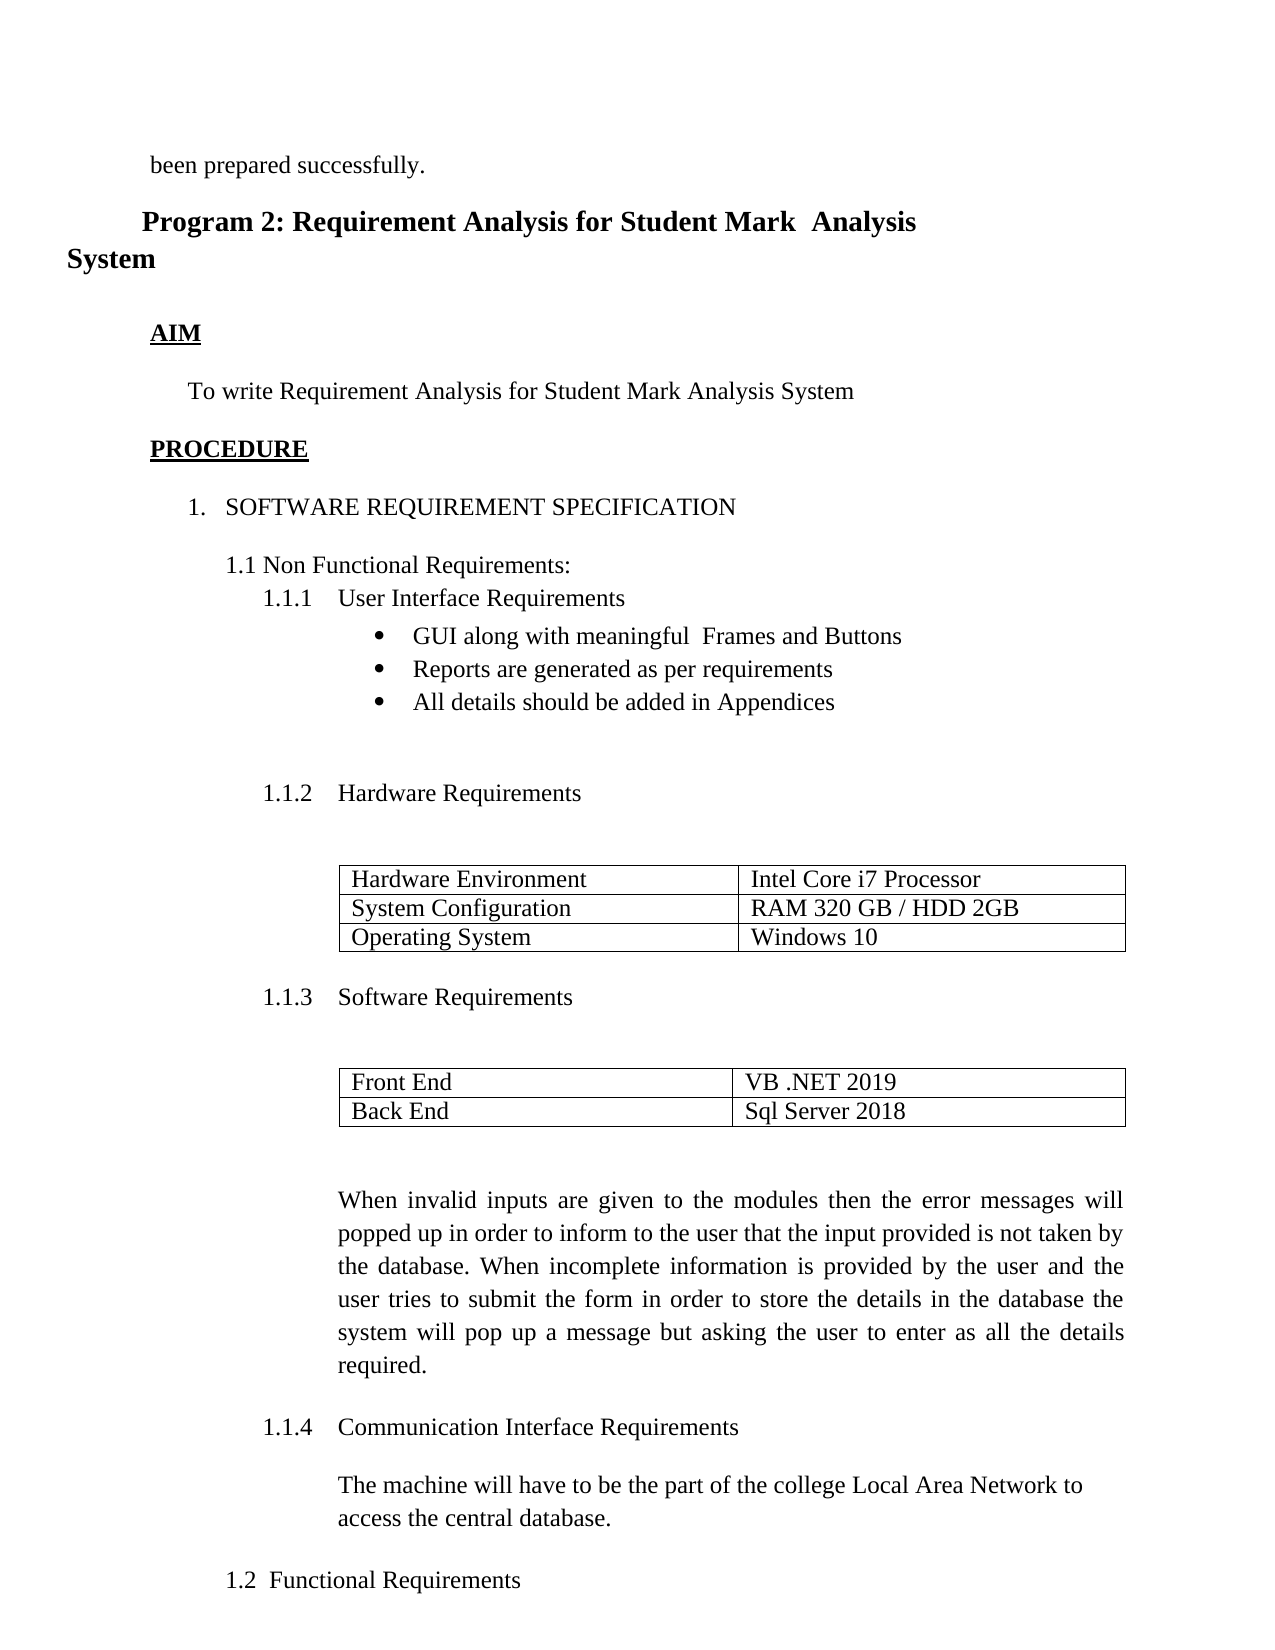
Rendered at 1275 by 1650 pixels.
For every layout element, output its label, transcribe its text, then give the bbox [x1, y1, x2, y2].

list User Interface Requirements [262, 583, 1210, 612]
text The machine will have to be the part of the college Local Area Network to access the central database. [338, 1470, 1085, 1531]
list All details should be added in Appendices [375, 687, 1210, 716]
table_cell Operating System [340, 924, 738, 951]
list SOFTWARE REQUIREMENT SPECIFICATION [187, 492, 1210, 521]
table_header Intel Core i7 Processor [739, 866, 1125, 893]
list GUI along with meaningful Frames and Buttons [375, 621, 1210, 650]
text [150, 150, 1120, 179]
subtitle AIM [150, 318, 1210, 346]
list Software Requirements [262, 982, 1210, 1010]
table_cell Sql Server 2018 [733, 1098, 1125, 1126]
list Communication Interface Requirements [262, 1412, 1210, 1441]
text Program 2: Requirement Analysis for Student Mark Analysis System [67, 204, 1001, 275]
table_cell Back End [340, 1098, 732, 1126]
table_cell RAM 320 GB / HDD 2GB [739, 895, 1125, 923]
list Reports are generated as per requirements [375, 654, 1210, 683]
list Hardware Requirements [262, 778, 1210, 807]
text To write Requirement Analysis for Student Mark Analysis System [187, 376, 1210, 405]
subtitle PROCEDURE [150, 434, 1210, 463]
table_header Hardware Environment [340, 866, 738, 893]
list Non Functional Requirements: [225, 550, 1210, 579]
table_cell System Configuration [340, 895, 738, 923]
table_header Front End [340, 1069, 732, 1097]
text When invalid inputs are given to the modules then the error messages will popped up in order to inform to the user that the input provided is not taken by the database. When incomplete information is provided by the user and the user tries to submit the form in order to store the details in the database the system will pop up a message but asking the user to enter as all the details required. [338, 1185, 1124, 1378]
table_header VB .NET 2019 [733, 1069, 1125, 1097]
list Functional Requirements [225, 1565, 1210, 1594]
table_cell Windows 10 [739, 924, 1125, 951]
